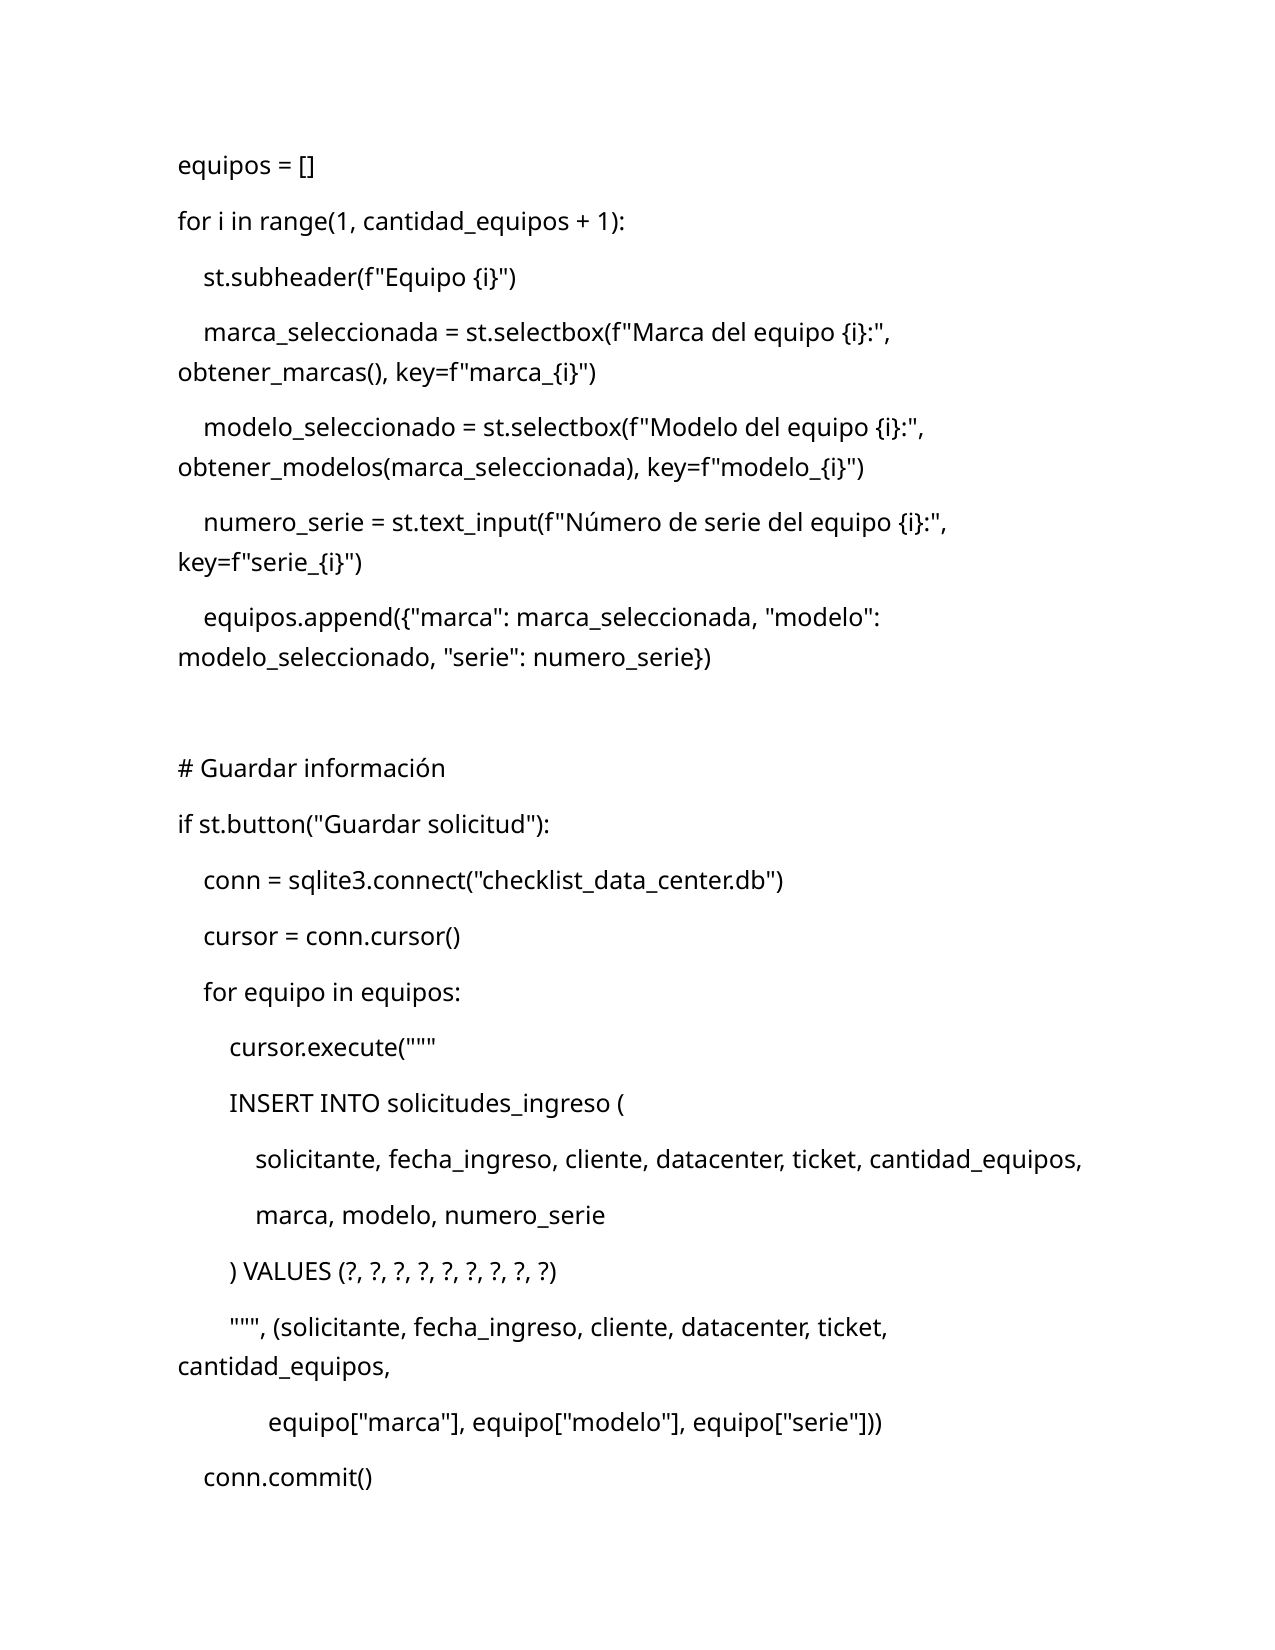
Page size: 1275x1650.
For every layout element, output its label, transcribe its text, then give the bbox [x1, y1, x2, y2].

text cursor.execute(""" [177, 1030, 1098, 1064]
text solicitante, fecha_ingreso, cliente, datacenter, ticket, cantidad_equipos, [177, 1142, 1098, 1176]
text ) VALUES (?, ?, ?, ?, ?, ?, ?, ?, ?) [177, 1253, 1098, 1287]
text INSERT INTO solicitudes_ingreso ( [177, 1086, 1098, 1120]
text conn.commit() [177, 1460, 1098, 1494]
text marca_seleccionada = st.selectbox(f"Marca del equipo {i}:", obtener_marcas(), key=f"marca_{i}") [177, 315, 1098, 388]
text # Guardar información [177, 751, 1098, 785]
text equipo["marca"], equipo["modelo"], equipo["serie"])) [177, 1404, 1098, 1438]
text modelo_seleccionado = st.selectbox(f"Modelo del equipo {i}:", obtener_modelos(marca_seleccionada), key=f"modelo_{i}") [177, 410, 1098, 483]
text equipos = [] [177, 148, 1098, 182]
text """, (solicitante, fecha_ingreso, cliente, datacenter, ticket, cantidad_equipos, [177, 1309, 1098, 1382]
text for equipo in equipos: [177, 974, 1098, 1008]
text st.subheader(f"Equipo {i}") [177, 259, 1098, 293]
text marca, modelo, numero_serie [177, 1198, 1098, 1232]
text if st.button("Guardar solicitud"): [177, 807, 1098, 841]
text equipos.append({"marca": marca_seleccionada, "modelo": modelo_seleccionado, "serie": numero_serie}) [177, 600, 1098, 673]
text cursor = conn.cursor() [177, 918, 1098, 952]
text numero_serie = st.text_input(f"Número de serie del equipo {i}:", key=f"serie_{i}") [177, 505, 1098, 578]
text conn = sqlite3.connect("checklist_data_center.db") [177, 863, 1098, 897]
text for i in range(1, cantidad_equipos + 1): [177, 203, 1098, 237]
